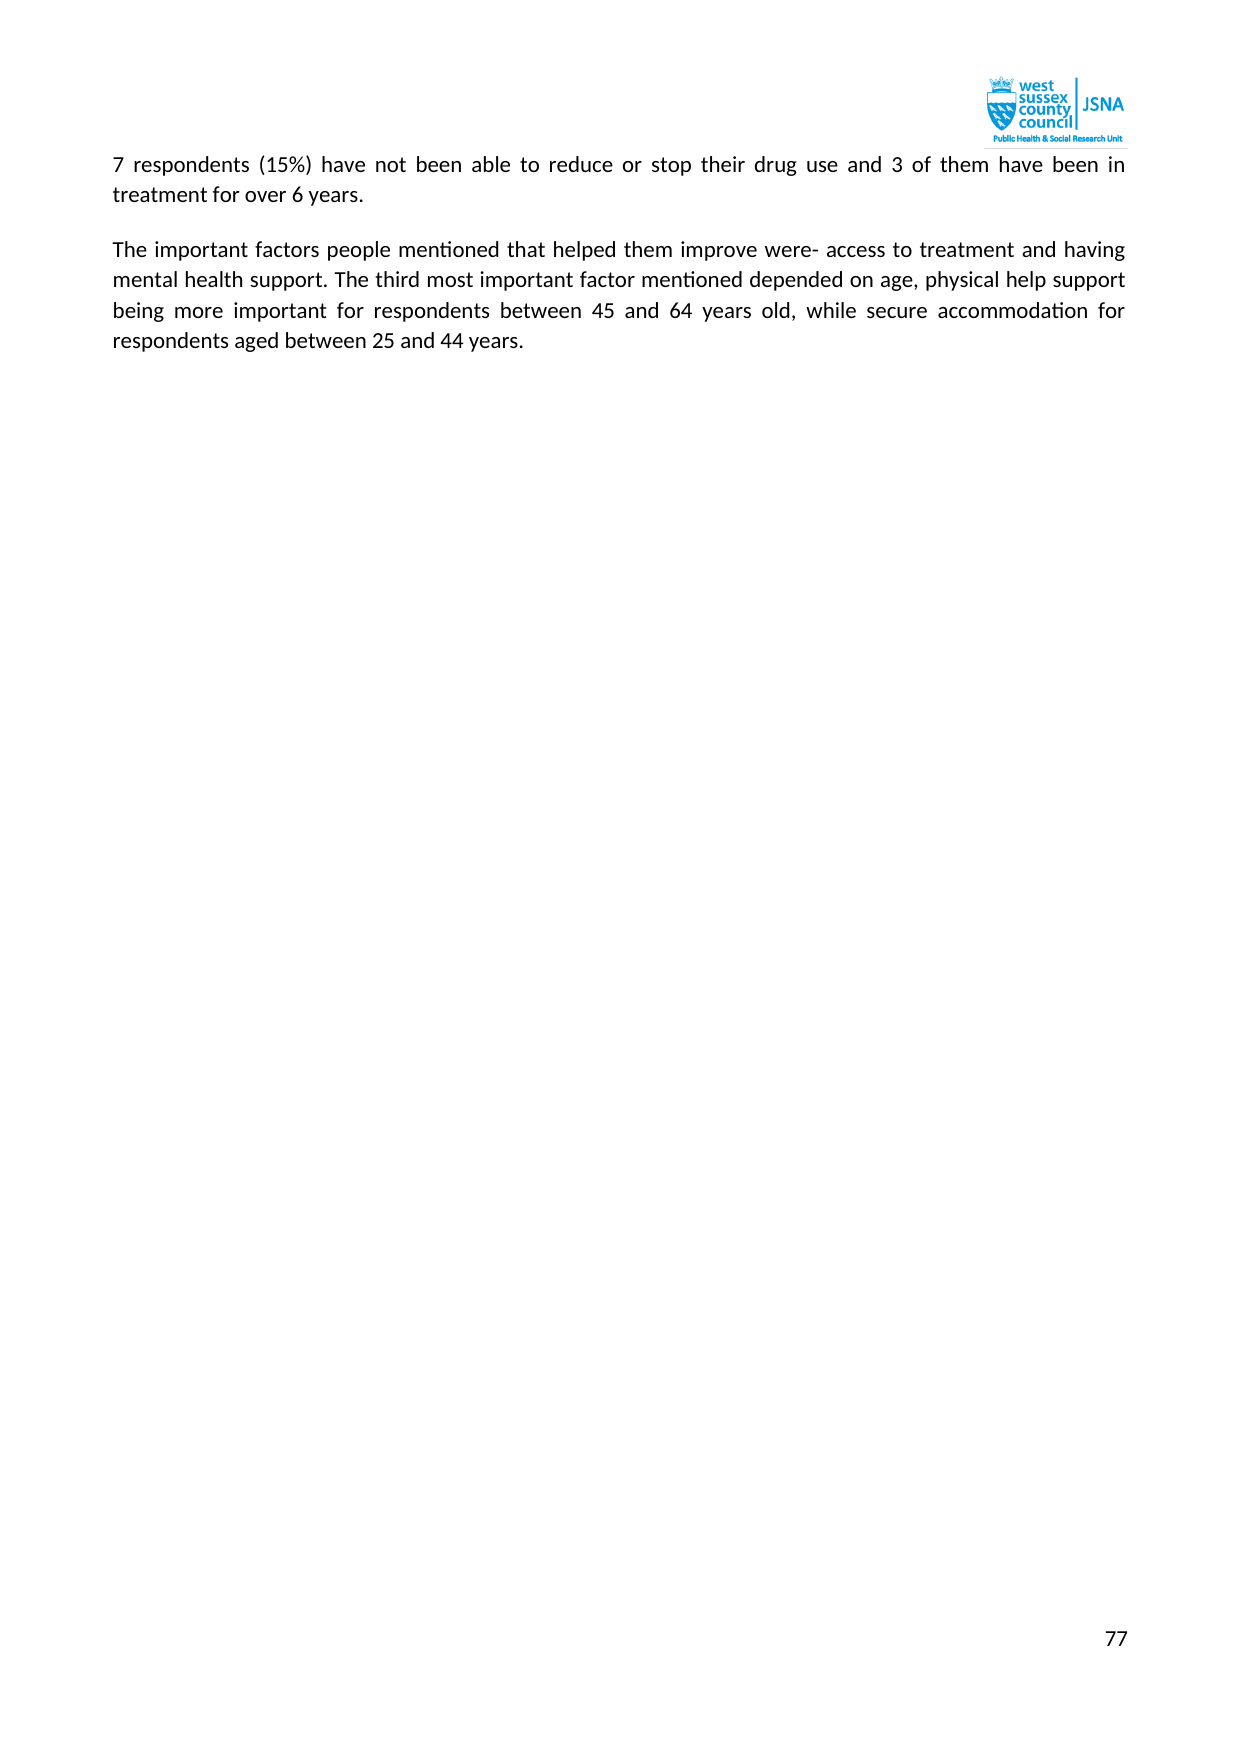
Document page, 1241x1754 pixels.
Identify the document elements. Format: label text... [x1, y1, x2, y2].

text The important factors people mentioned that helped them improve were- access to treatment and having mental health support. The third most important factor mentioned depended on age, physical help support being more important for respondents between 45 and 64 years old, while secure accommodation for respondents aged between 25 and 44 years. [112, 235, 1128, 354]
text 7 respondents (15%) have not been able to reduce or stop their drug use and 3 of them have been in treatment for over 6 years. [112, 150, 1128, 208]
picture [981, 73, 1128, 149]
